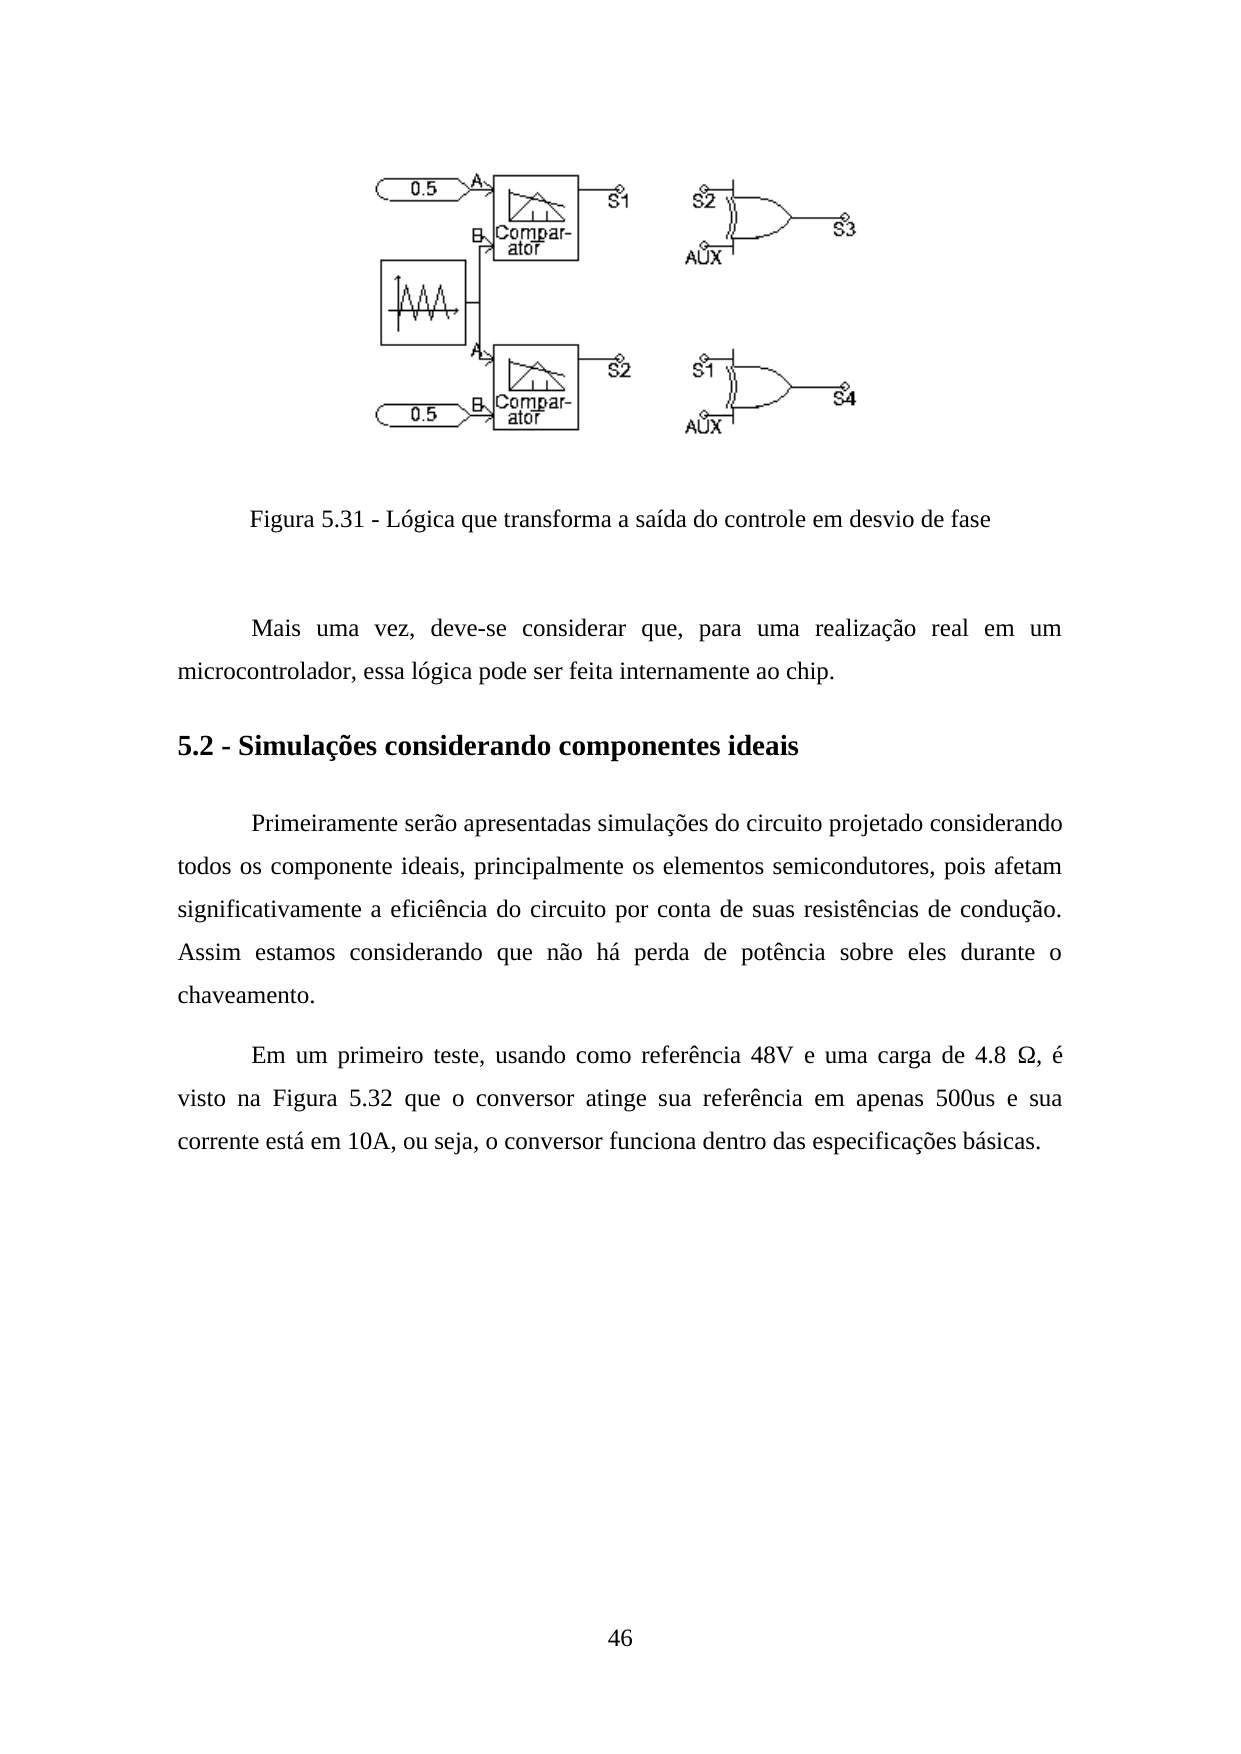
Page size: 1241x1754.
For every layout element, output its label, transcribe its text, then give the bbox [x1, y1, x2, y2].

text Primeiramente serão apresentadas simulações do circuito projetado considerando todos os componente ideais, principalmente os elementos semicondutores, pois afetam significativamente a eficiência do circuito por conta de suas resistências de condução. Assim estamos considerando que não há perda de potência sobre eles durante o chaveamento. [177, 808, 1063, 1009]
text Mais uma vez, deve-se considerar que, para uma realização real em um microcontrolador, essa lógica pode ser feita internamente ao chip. [177, 613, 1063, 685]
subtitle Simulações considerando componentes ideais [177, 728, 1063, 762]
